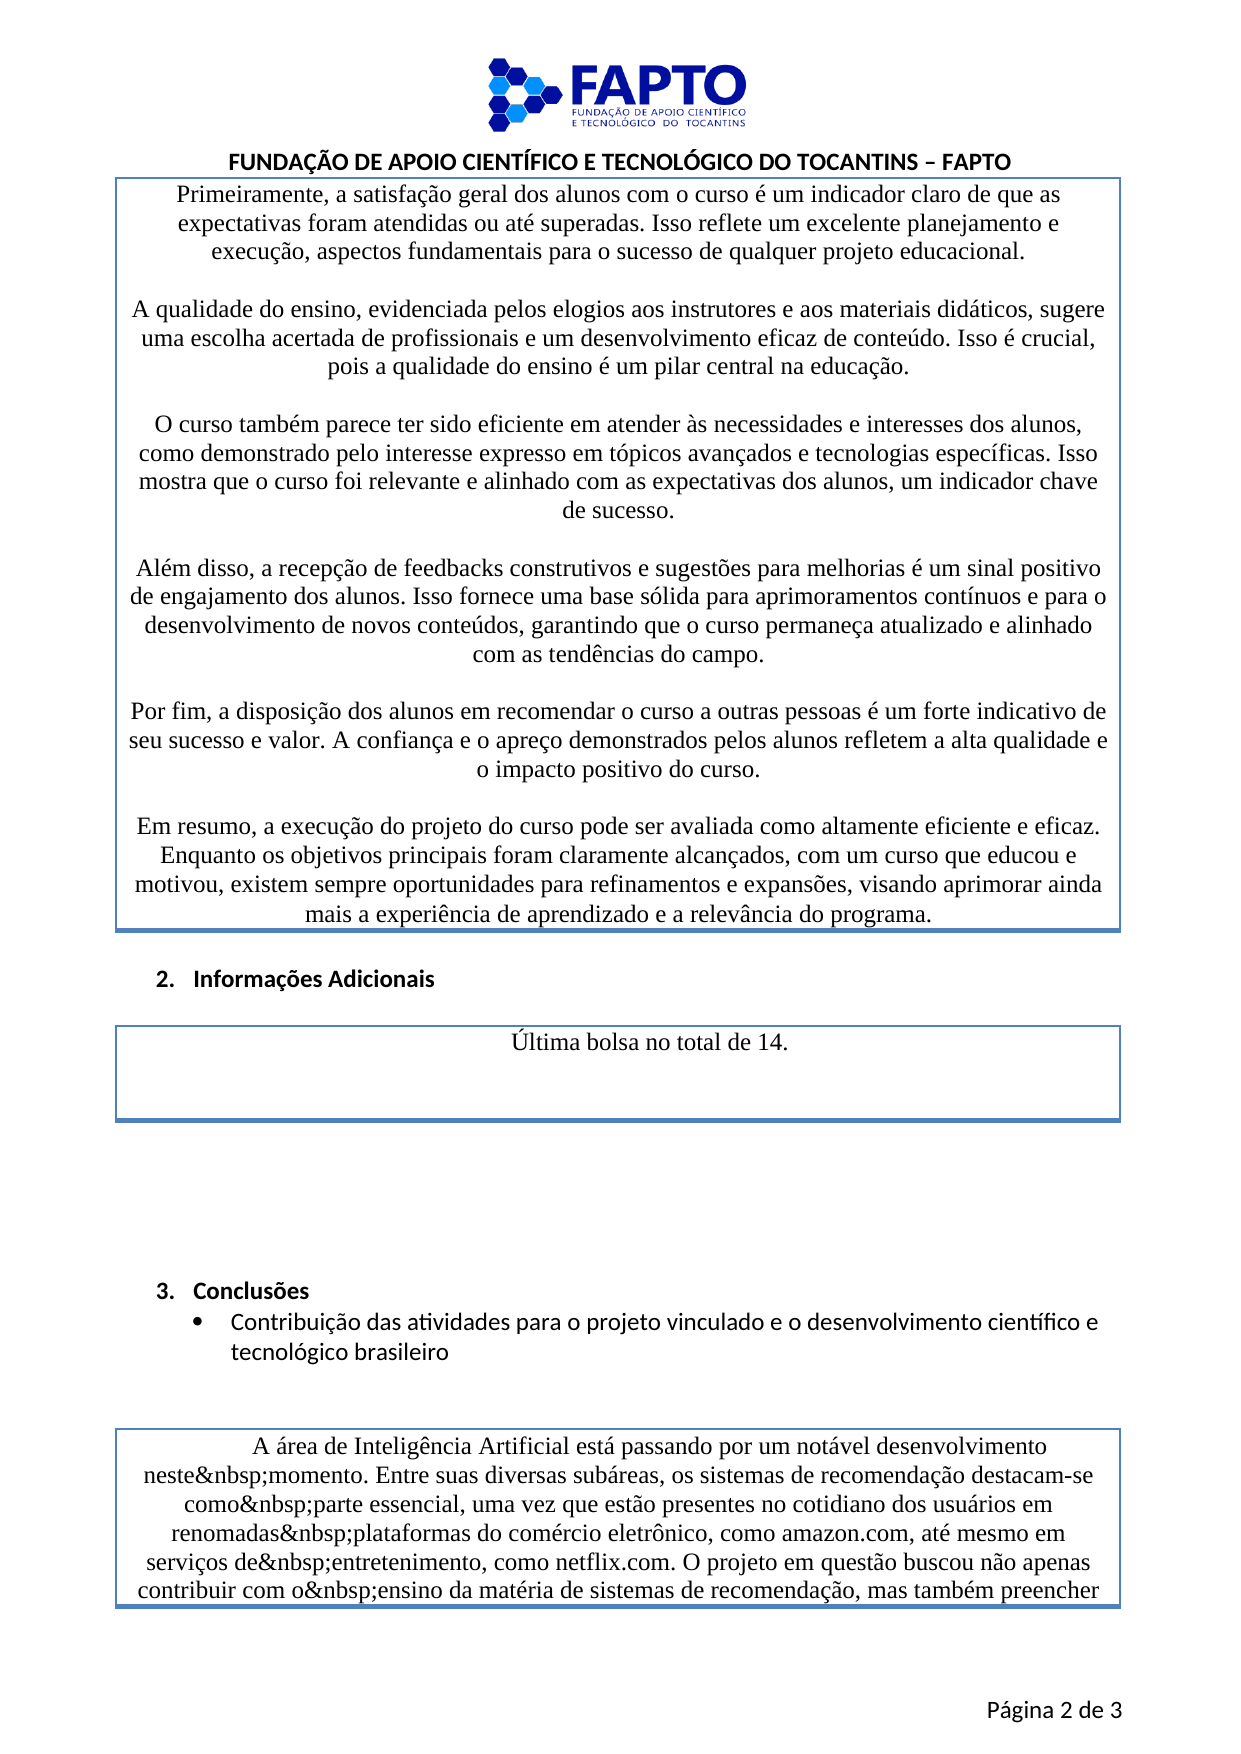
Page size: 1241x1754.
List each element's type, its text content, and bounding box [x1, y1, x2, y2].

list Conclusões [156, 1275, 1122, 1306]
list Contribuição das atividades para o projeto vinculado e o desenvolvimento científico e tecnológico brasileiro [193, 1306, 1122, 1367]
list Informações Adicionais [156, 963, 1122, 994]
table_header Última bolsa no total de 14. [117, 1027, 1119, 1118]
picture [476, 48, 764, 141]
